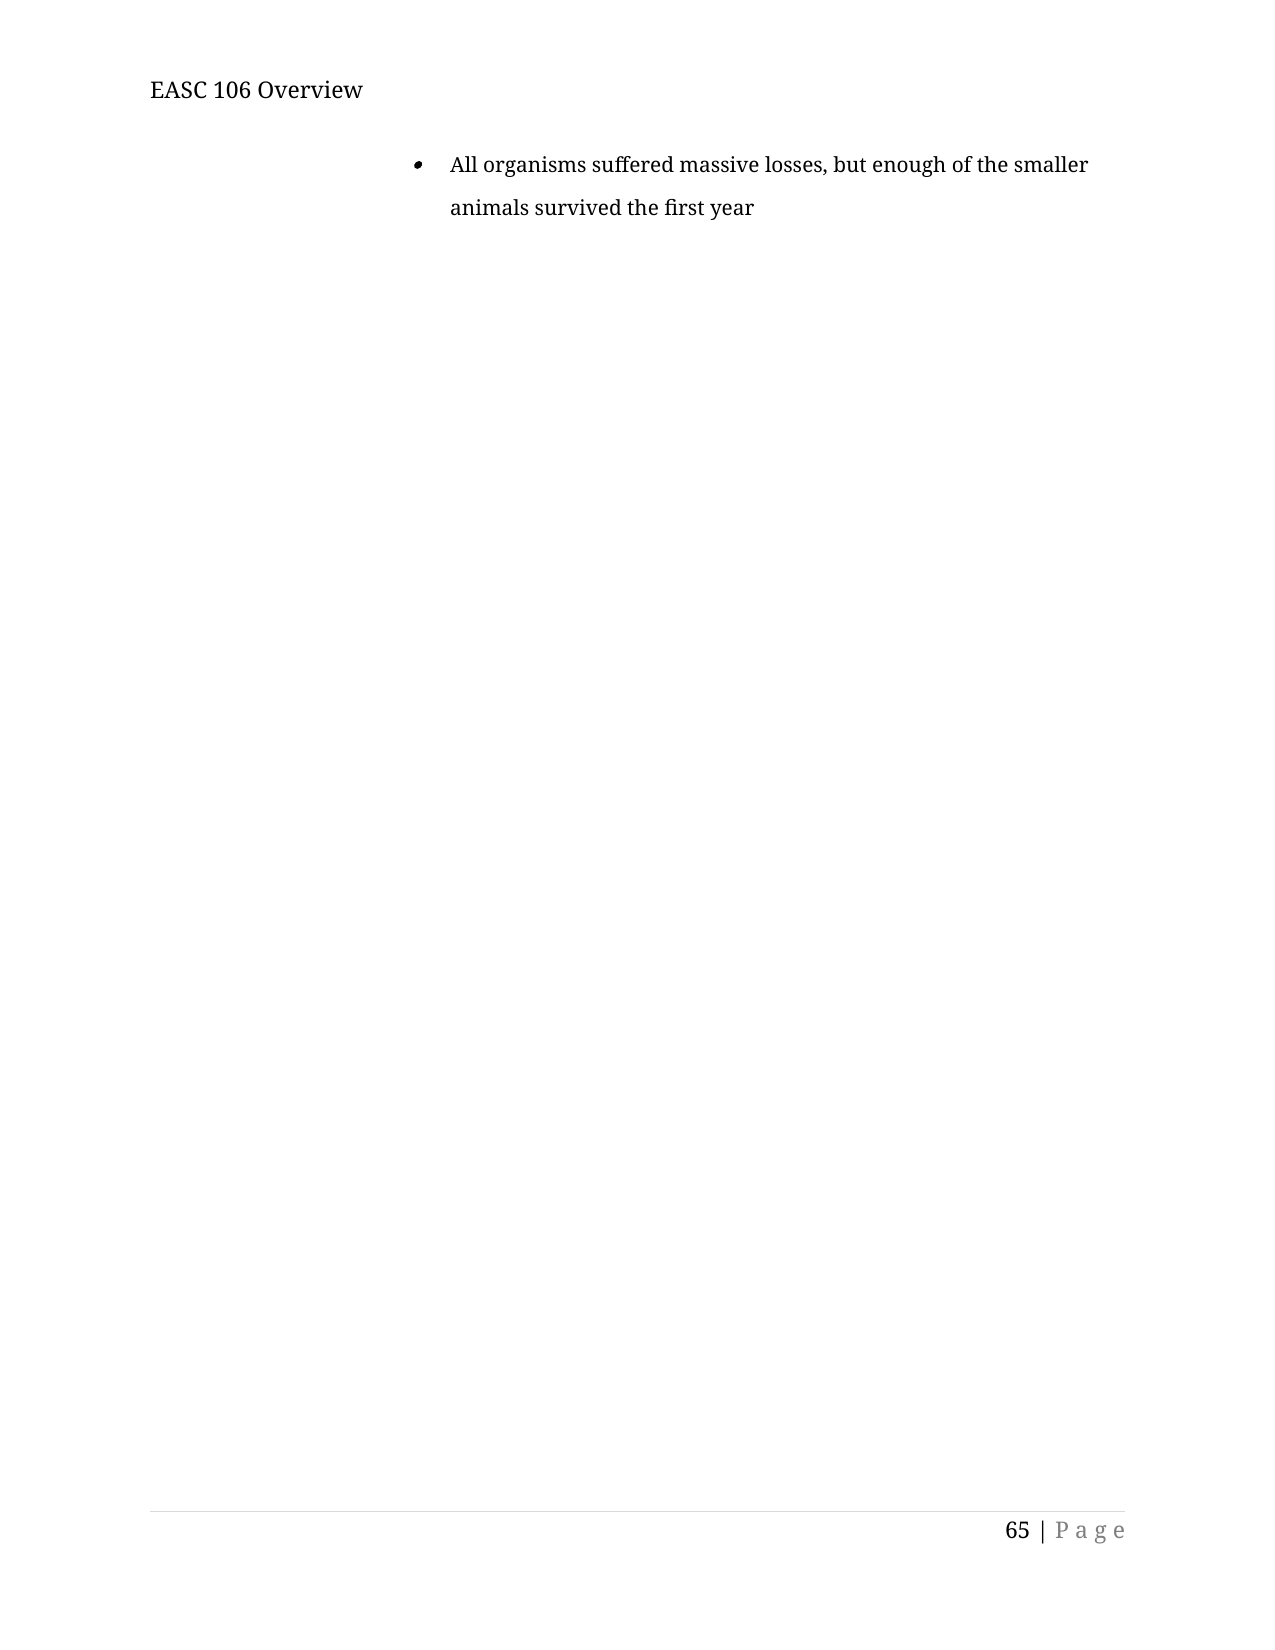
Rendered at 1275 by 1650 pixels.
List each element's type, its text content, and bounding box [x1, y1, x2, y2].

list All organisms suffered massive losses, but enough of the smaller animals survived the first year [412, 150, 1125, 221]
